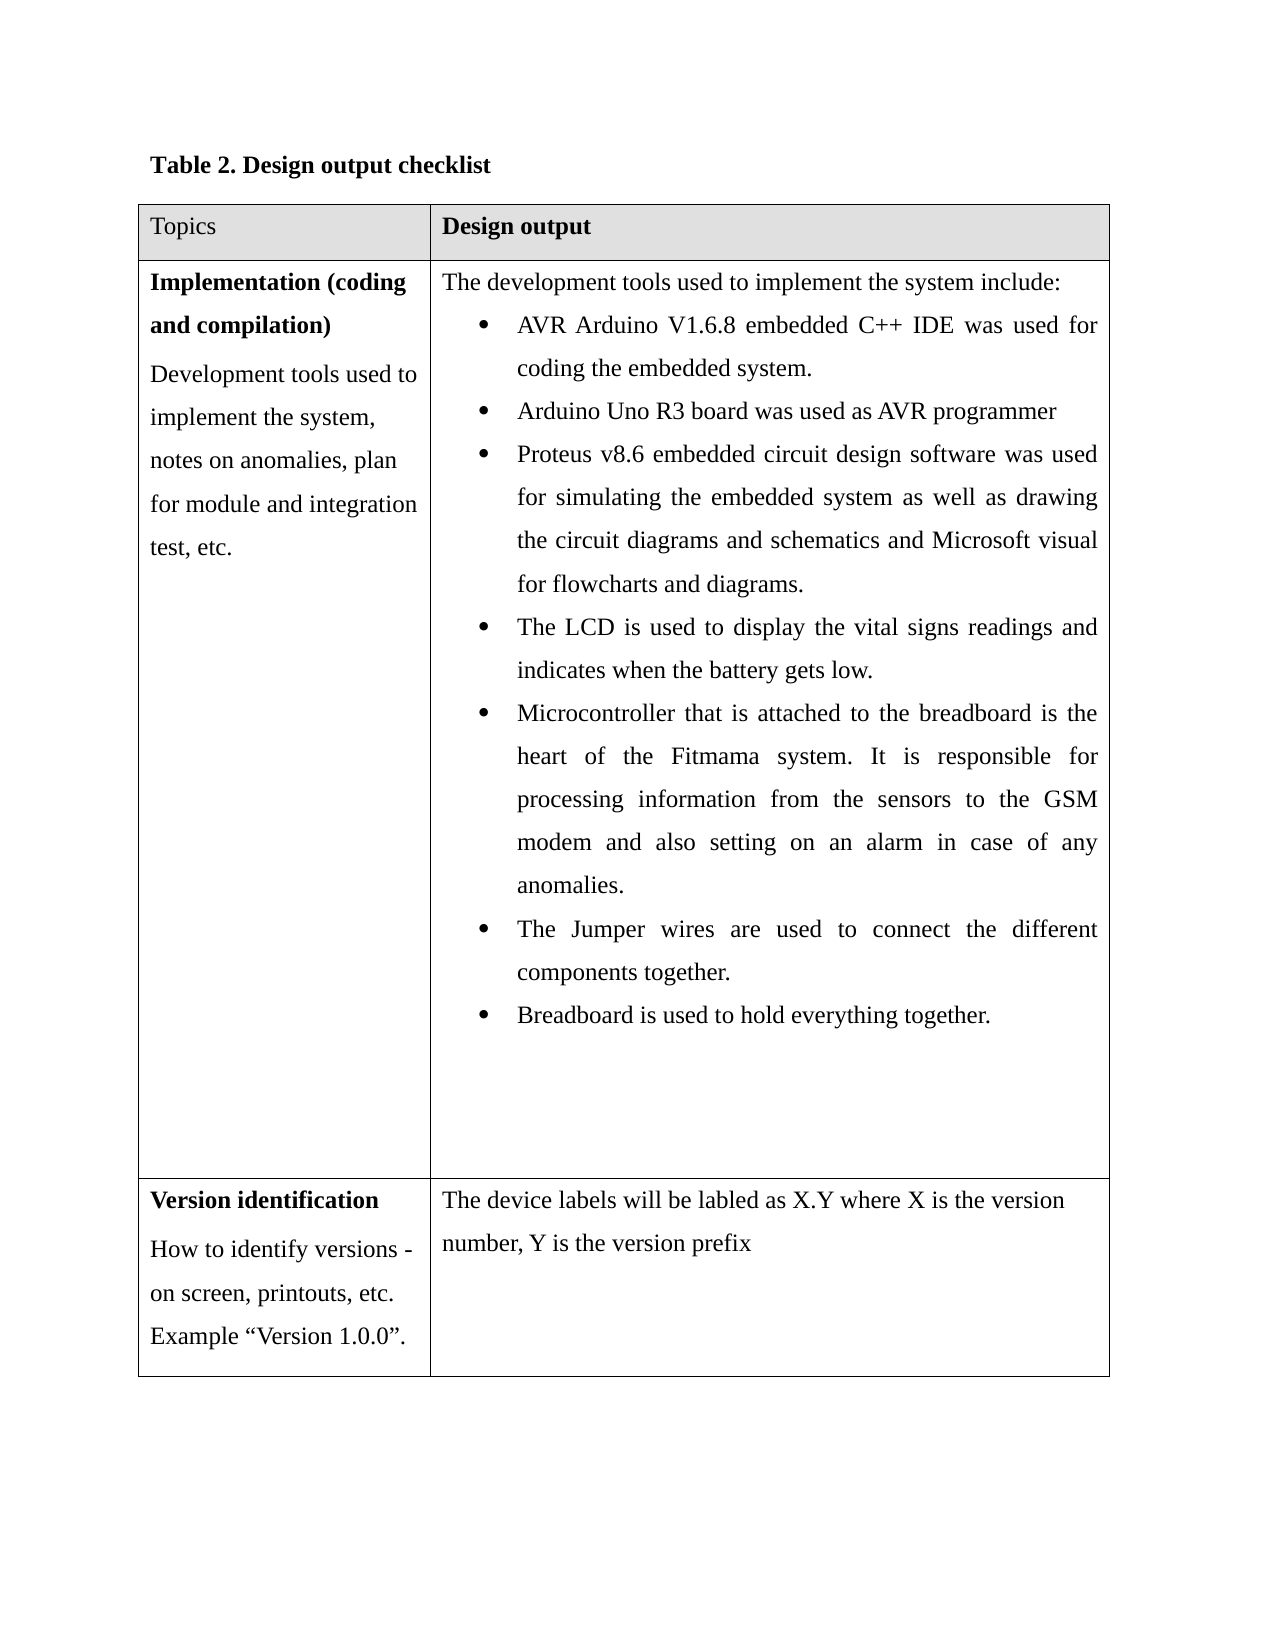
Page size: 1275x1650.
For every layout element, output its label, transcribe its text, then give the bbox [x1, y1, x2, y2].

table_cell The device labels will be labled as X.Y where X is the version number, Y is the version prefix [431, 1179, 1109, 1376]
table_cell Implementation (coding and compilation) Development tools used to implement the system, notes on anomalies, plan for module and integration test, etc. [139, 261, 430, 1178]
table_cell The development tools used to implement the system include: AVR Arduino V1.6.8 embedded C++ IDE was used for coding the embedded system. Arduino Uno R3 board was used as AVR programmer Proteus v8.6 embedded circuit design software was used for simulating the embedded system as well as drawing the circuit diagrams and schematics and Microsoft visual for flowcharts and diagrams. The LCD is used to display the vital signs readings and indicates when the battery gets low. Microcontroller that is attached to the breadboard is the heart of the Fitmama system. It is responsible for processing information from the sensors to the GSM modem and also setting on an alarm in case of any anomalies. The Jumper wires are used to connect the different components together. Breadboard is used to hold everything together. [431, 261, 1109, 1178]
table_cell Version identification How to identify versions - on screen, printouts, etc. Example “Version 1.0.0”. [139, 1179, 430, 1376]
table_header Design output [431, 205, 1109, 260]
table_header Topics [139, 205, 430, 260]
text Table 2. Design output checklist [150, 150, 1125, 179]
